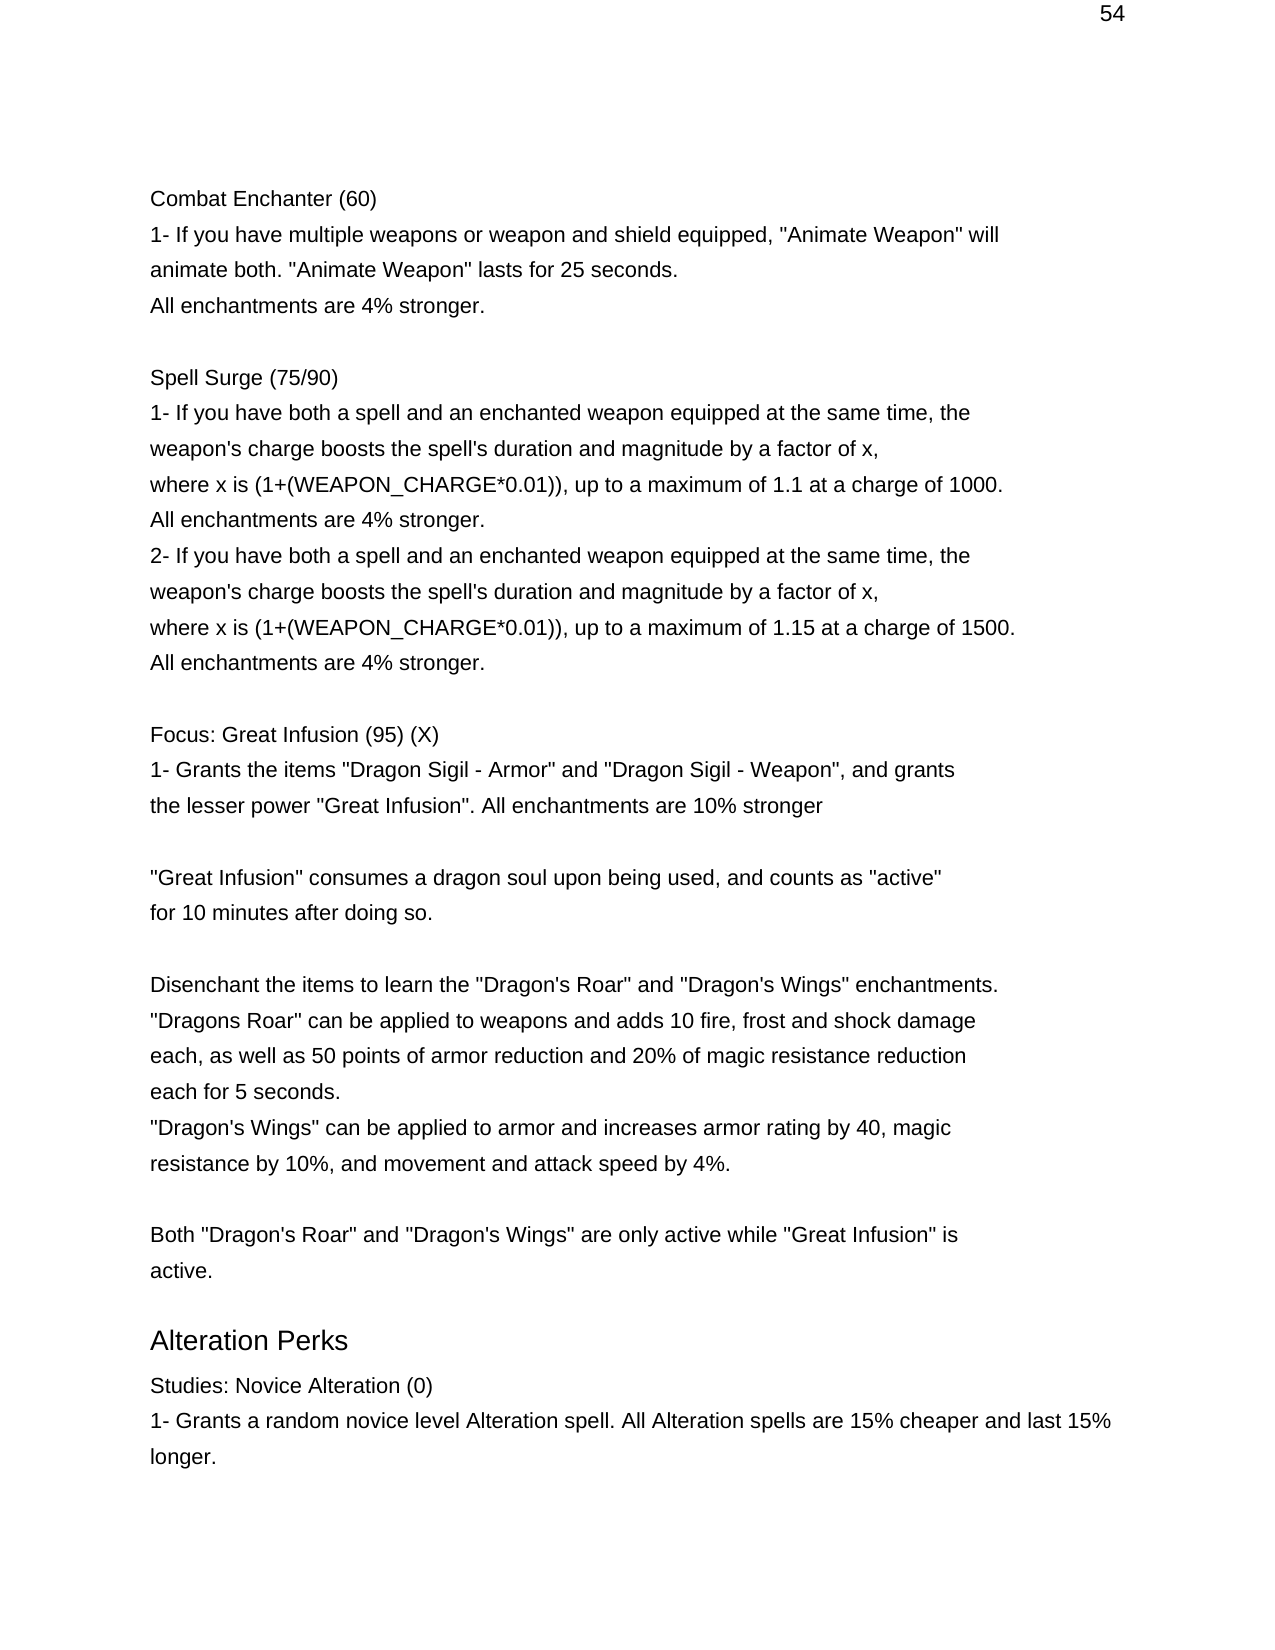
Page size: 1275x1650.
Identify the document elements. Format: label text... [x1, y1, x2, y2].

text Spell Surge (75/90) [150, 364, 1125, 389]
text weapon's charge boosts the spell's duration and magnitude by a factor of x, [150, 436, 1125, 461]
text 1- If you have multiple weapons or weapon and shield equipped, "Animate Weapon" will [150, 221, 1125, 247]
text All enchantments are 4% stronger. [150, 293, 1125, 318]
text Studies: Novice Alteration (0) [150, 1373, 1125, 1398]
text animate both. "Animate Weapon" lasts for 25 seconds. [150, 257, 1125, 282]
text where x is (1+(WEAPON_CHARGE*0.01)), up to a maximum of 1.15 at a charge of 1500. [150, 614, 1125, 640]
text weapon's charge boosts the spell's duration and magnitude by a factor of x, [150, 579, 1125, 604]
text Alteration Perks [150, 1323, 1125, 1356]
text All enchantments are 4% stronger. [150, 650, 1125, 675]
text each for 5 seconds. [150, 1079, 1125, 1104]
text 1- Grants the items "Dragon Sigil - Armor" and "Dragon Sigil - Weapon", and grants [150, 757, 1125, 783]
text All enchantments are 4% stronger. [150, 507, 1125, 532]
text "Dragon's Wings" can be applied to armor and increases armor rating by 40, magic [150, 1115, 1125, 1140]
text Disenchant the items to learn the "Dragon's Roar" and "Dragon's Wings" enchantments. [150, 972, 1125, 997]
text each, as well as 50 points of armor reduction and 20% of magic resistance reduction [150, 1043, 1125, 1068]
text 1- Grants a random novice level Alteration spell. All Alteration spells are 15% cheaper and last 15% longer. [150, 1408, 1125, 1469]
text "Dragons Roar" can be applied to weapons and adds 10 fire, frost and shock damage [150, 1007, 1125, 1033]
text for 10 minutes after doing so. [150, 900, 1125, 926]
text Both "Dragon's Roar" and "Dragon's Wings" are only active while "Great Infusion" is [150, 1222, 1125, 1247]
text Combat Enchanter (60) [150, 186, 1125, 211]
text the lesser power "Great Infusion". All enchantments are 10% stronger [150, 793, 1125, 818]
text 2- If you have both a spell and an enchanted weapon equipped at the same time, the [150, 543, 1125, 568]
text "Great Infusion" consumes a dragon soul upon being used, and counts as "active" [150, 864, 1125, 890]
text 1- If you have both a spell and an enchanted weapon equipped at the same time, the [150, 400, 1125, 425]
text Focus: Great Infusion (95) (X) [150, 722, 1125, 747]
text active. [150, 1258, 1125, 1283]
text where x is (1+(WEAPON_CHARGE*0.01)), up to a maximum of 1.1 at a charge of 1000. [150, 472, 1125, 497]
text resistance by 10%, and movement and attack speed by 4%. [150, 1150, 1125, 1176]
